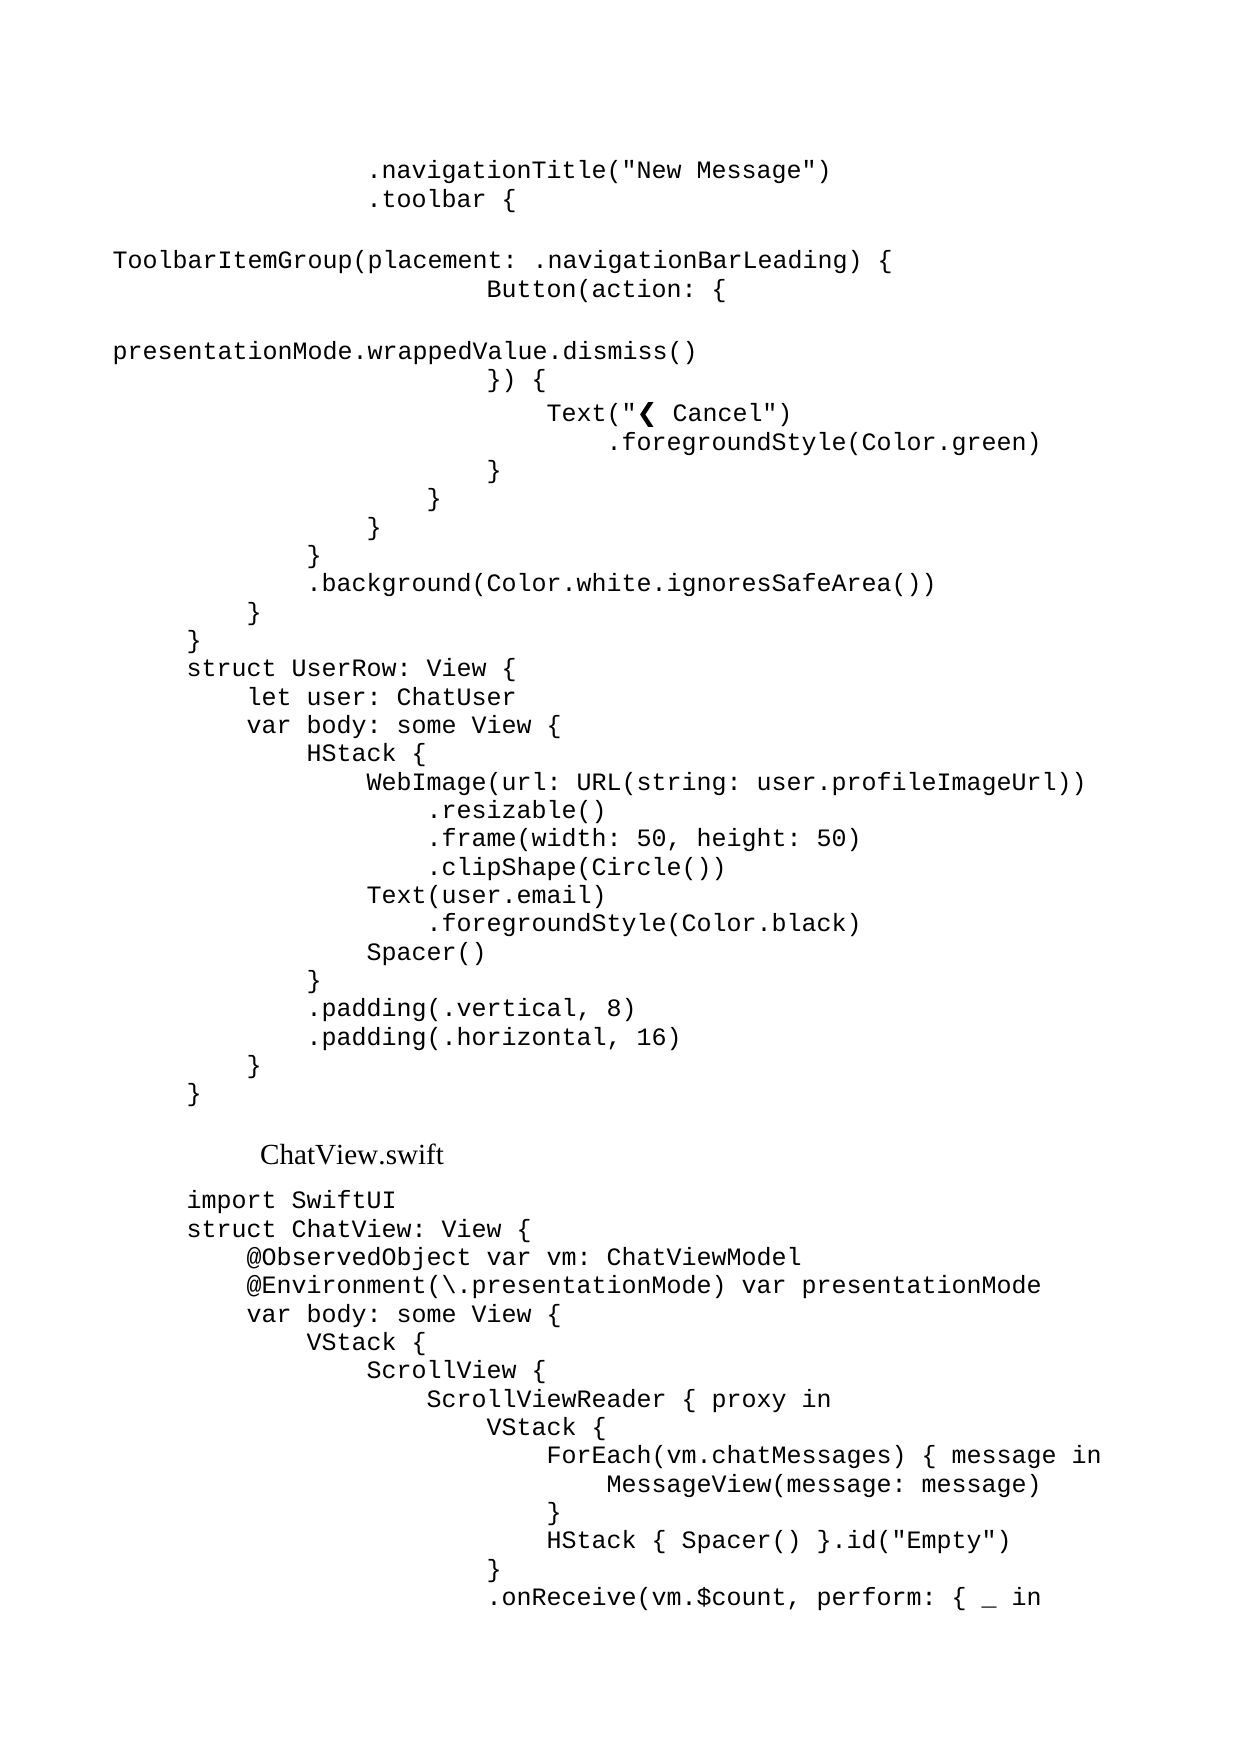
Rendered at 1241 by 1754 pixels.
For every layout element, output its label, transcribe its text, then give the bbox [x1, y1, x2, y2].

text } [112, 457, 1128, 486]
text .foregroundStyle(Color.black) [112, 911, 1128, 939]
text HStack { Spacer() }.id("Empty") [112, 1528, 1128, 1556]
text VStack { [112, 1414, 1128, 1443]
text VStack { [112, 1329, 1128, 1358]
text ToolbarItemGroup(placement: .navigationBarLeading) { [112, 214, 1128, 276]
text .padding(.vertical, 8) [112, 996, 1128, 1024]
text struct ChatView: View { [112, 1216, 1128, 1244]
text } [112, 967, 1128, 996]
text } [112, 1052, 1128, 1081]
text .toolbar { [112, 186, 1128, 214]
text .frame(width: 50, height: 50) [112, 826, 1128, 854]
text WebImage(url: URL(string: user.profileImageUrl)) [112, 769, 1128, 797]
text .navigationTitle("New Message") [112, 158, 1128, 186]
text let user: ChatUser [112, 684, 1128, 712]
text .clipShape(Circle()) [112, 854, 1128, 882]
text } [112, 599, 1128, 627]
text } [112, 514, 1128, 542]
text .background(Color.white.ignoresSafeArea()) [112, 571, 1128, 599]
text ForEach(vm.chatMessages) { message in [112, 1443, 1128, 1471]
text @ObservedObject var vm: ChatViewModel [112, 1244, 1128, 1273]
text .foregroundStyle(Color.green) [112, 429, 1128, 457]
text ScrollViewReader { proxy in [112, 1386, 1128, 1414]
text } [112, 542, 1128, 571]
text HStack { [112, 741, 1128, 769]
text .padding(.horizontal, 16) [112, 1024, 1128, 1052]
text ChatView.swift [186, 1137, 1128, 1171]
text } [112, 1499, 1128, 1528]
text Button(action: { [112, 276, 1128, 305]
text Spacer() [112, 939, 1128, 967]
text Text("❮ Cancel") [112, 395, 1128, 429]
text }) { [112, 367, 1128, 395]
text Text(user.email) [112, 882, 1128, 911]
text var body: some View { [112, 712, 1128, 741]
text } [112, 1556, 1128, 1584]
text struct UserRow: View { [112, 656, 1128, 684]
text } [112, 486, 1128, 514]
text var body: some View { [112, 1301, 1128, 1329]
text } [112, 1081, 1128, 1109]
text } [112, 627, 1128, 656]
text .resizable() [112, 797, 1128, 826]
text ScrollView { [112, 1358, 1128, 1386]
text @Environment(\.presentationMode) var presentationMode [112, 1273, 1128, 1301]
text .onReceive(vm.$count, perform: { _ in [112, 1584, 1128, 1613]
text import SwiftUI [112, 1188, 1128, 1216]
text presentationMode.wrappedValue.dismiss() [112, 305, 1128, 367]
text MessageView(message: message) [112, 1471, 1128, 1499]
